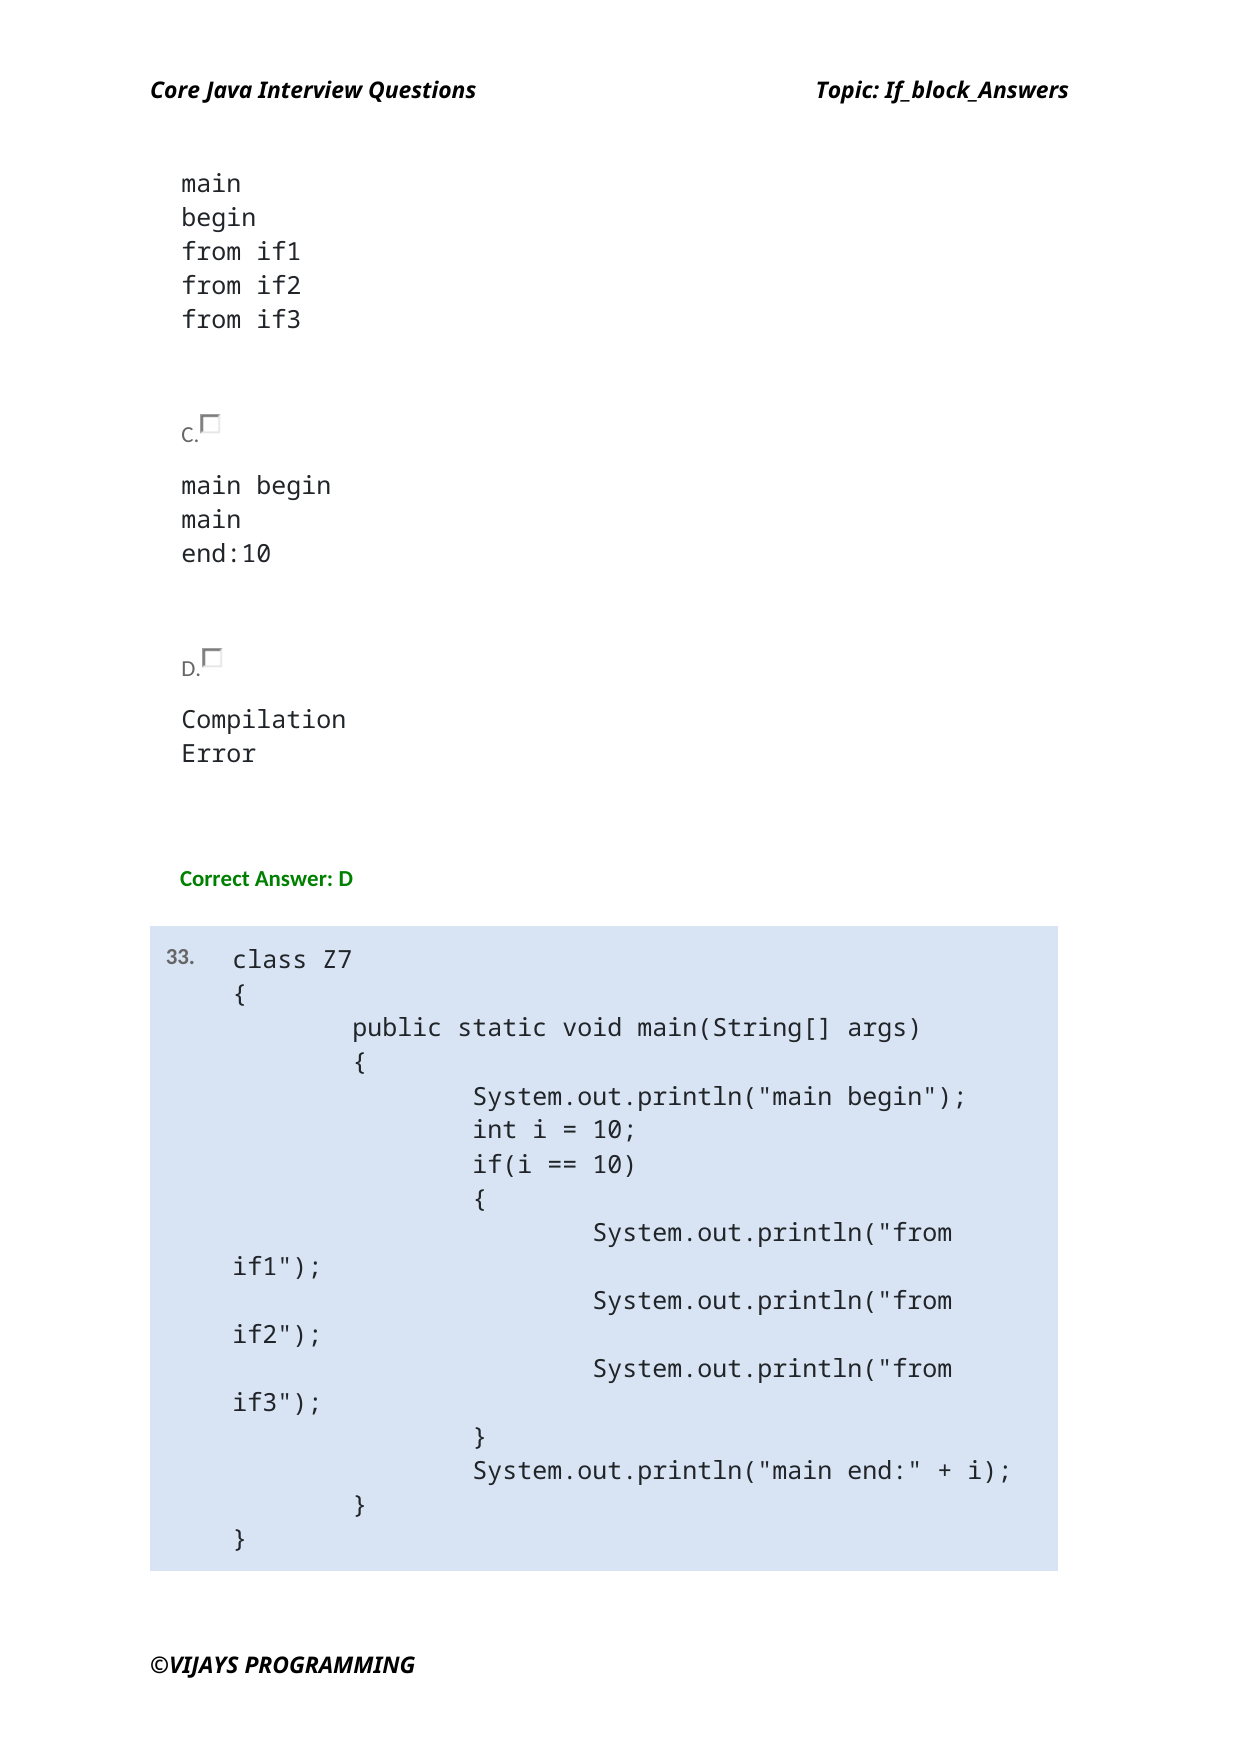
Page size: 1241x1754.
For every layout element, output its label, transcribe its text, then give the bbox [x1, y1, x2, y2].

table_cell Correct Answer: D [150, 856, 1090, 926]
table_header 33. [150, 926, 216, 1571]
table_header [216, 926, 1058, 1571]
table_cell [150, 150, 1090, 856]
